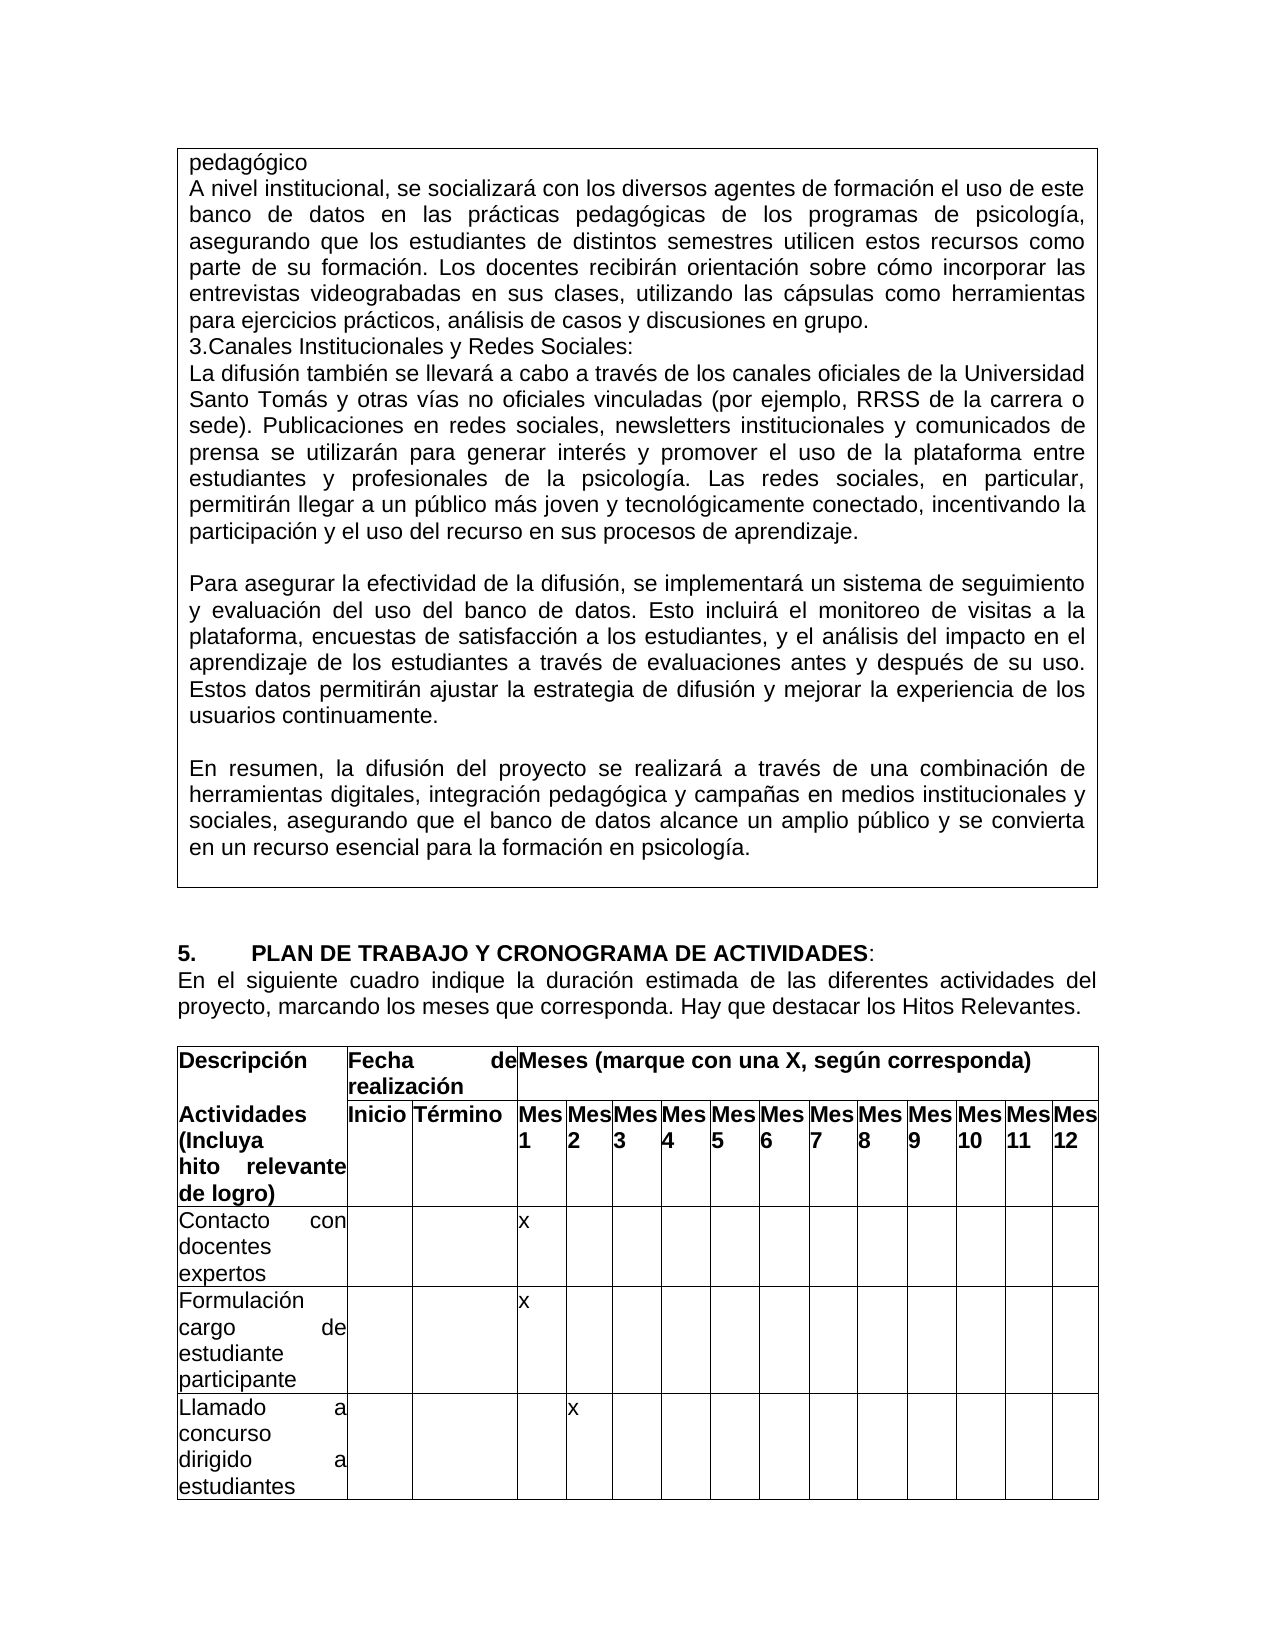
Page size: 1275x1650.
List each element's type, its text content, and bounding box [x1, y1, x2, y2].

table_cell [711, 1287, 759, 1392]
table_cell [662, 1207, 710, 1286]
table_cell [567, 1287, 612, 1392]
table_cell [908, 1394, 956, 1499]
table_cell Actividades (Incluya hito relevante de logro) [178, 1100, 347, 1206]
table_cell [413, 1207, 517, 1286]
table_cell [1053, 1394, 1098, 1499]
table_cell [348, 1287, 412, 1392]
text En el siguiente cuadro indique la duración estimada de las diferentes actividades del proyecto, marcando los meses que corresponda. Hay que destacar los Hitos Relevantes. [177, 967, 1098, 1019]
table_cell [348, 1394, 412, 1499]
table_cell [518, 1394, 566, 1499]
table_cell Mes 2 [567, 1101, 612, 1206]
table_cell Contacto con docentes expertos [178, 1207, 347, 1286]
table_cell [613, 1287, 661, 1392]
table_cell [178, 1394, 347, 1499]
table_cell [760, 1394, 809, 1499]
table_cell Término [413, 1101, 517, 1206]
table_cell Mes 10 [957, 1101, 1005, 1206]
table_cell x [518, 1207, 566, 1286]
table_cell [1006, 1394, 1052, 1499]
table_cell [957, 1207, 1005, 1286]
table_cell x [518, 1287, 566, 1392]
table_cell [711, 1207, 759, 1286]
table_cell [957, 1287, 1005, 1392]
table_cell Mes 7 [810, 1101, 857, 1206]
table_cell [662, 1394, 710, 1499]
table_cell x [567, 1394, 612, 1499]
table_cell [908, 1207, 956, 1286]
table_cell [348, 1207, 412, 1286]
table_cell [1053, 1207, 1098, 1286]
table_cell Mes 9 [908, 1101, 956, 1206]
table_cell [662, 1287, 710, 1392]
table_cell [760, 1207, 809, 1286]
table_cell Mes 11 [1006, 1101, 1052, 1206]
table_header Meses (marque con una X, según corresponda) [518, 1047, 1098, 1099]
table_cell [1006, 1287, 1052, 1392]
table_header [178, 149, 1097, 887]
table_cell [858, 1394, 907, 1499]
table_cell [858, 1287, 907, 1392]
list PLAN DE TRABAJO Y CRONOGRAMA DE ACTIVIDADES: [177, 940, 1098, 967]
table_cell [613, 1207, 661, 1286]
table_cell [711, 1394, 759, 1499]
table_cell Inicio [348, 1101, 412, 1206]
table_header Fecha de realización [348, 1047, 517, 1099]
table_cell [413, 1287, 517, 1392]
table_cell Mes 5 [711, 1101, 759, 1206]
table_cell [810, 1207, 857, 1286]
table_cell Mes 8 [858, 1101, 907, 1206]
table_cell Mes 1 [518, 1101, 566, 1206]
table_cell [567, 1207, 612, 1286]
table_cell Mes 4 [662, 1101, 710, 1206]
table_cell [613, 1394, 661, 1499]
table_cell [1053, 1287, 1098, 1392]
table_cell [957, 1394, 1005, 1499]
table_cell [760, 1287, 809, 1392]
table_cell Formulación cargo de estudiante participante [178, 1287, 347, 1392]
table_cell Mes 12 [1053, 1101, 1098, 1206]
table_header Descripción [178, 1047, 347, 1099]
table_cell [413, 1394, 517, 1499]
table_cell [908, 1287, 956, 1392]
table_cell [1006, 1207, 1052, 1286]
table_cell Mes 3 [613, 1101, 661, 1206]
table_cell Mes 6 [760, 1101, 809, 1206]
table_cell [810, 1394, 857, 1499]
table_cell [810, 1287, 857, 1392]
table_cell [858, 1207, 907, 1286]
